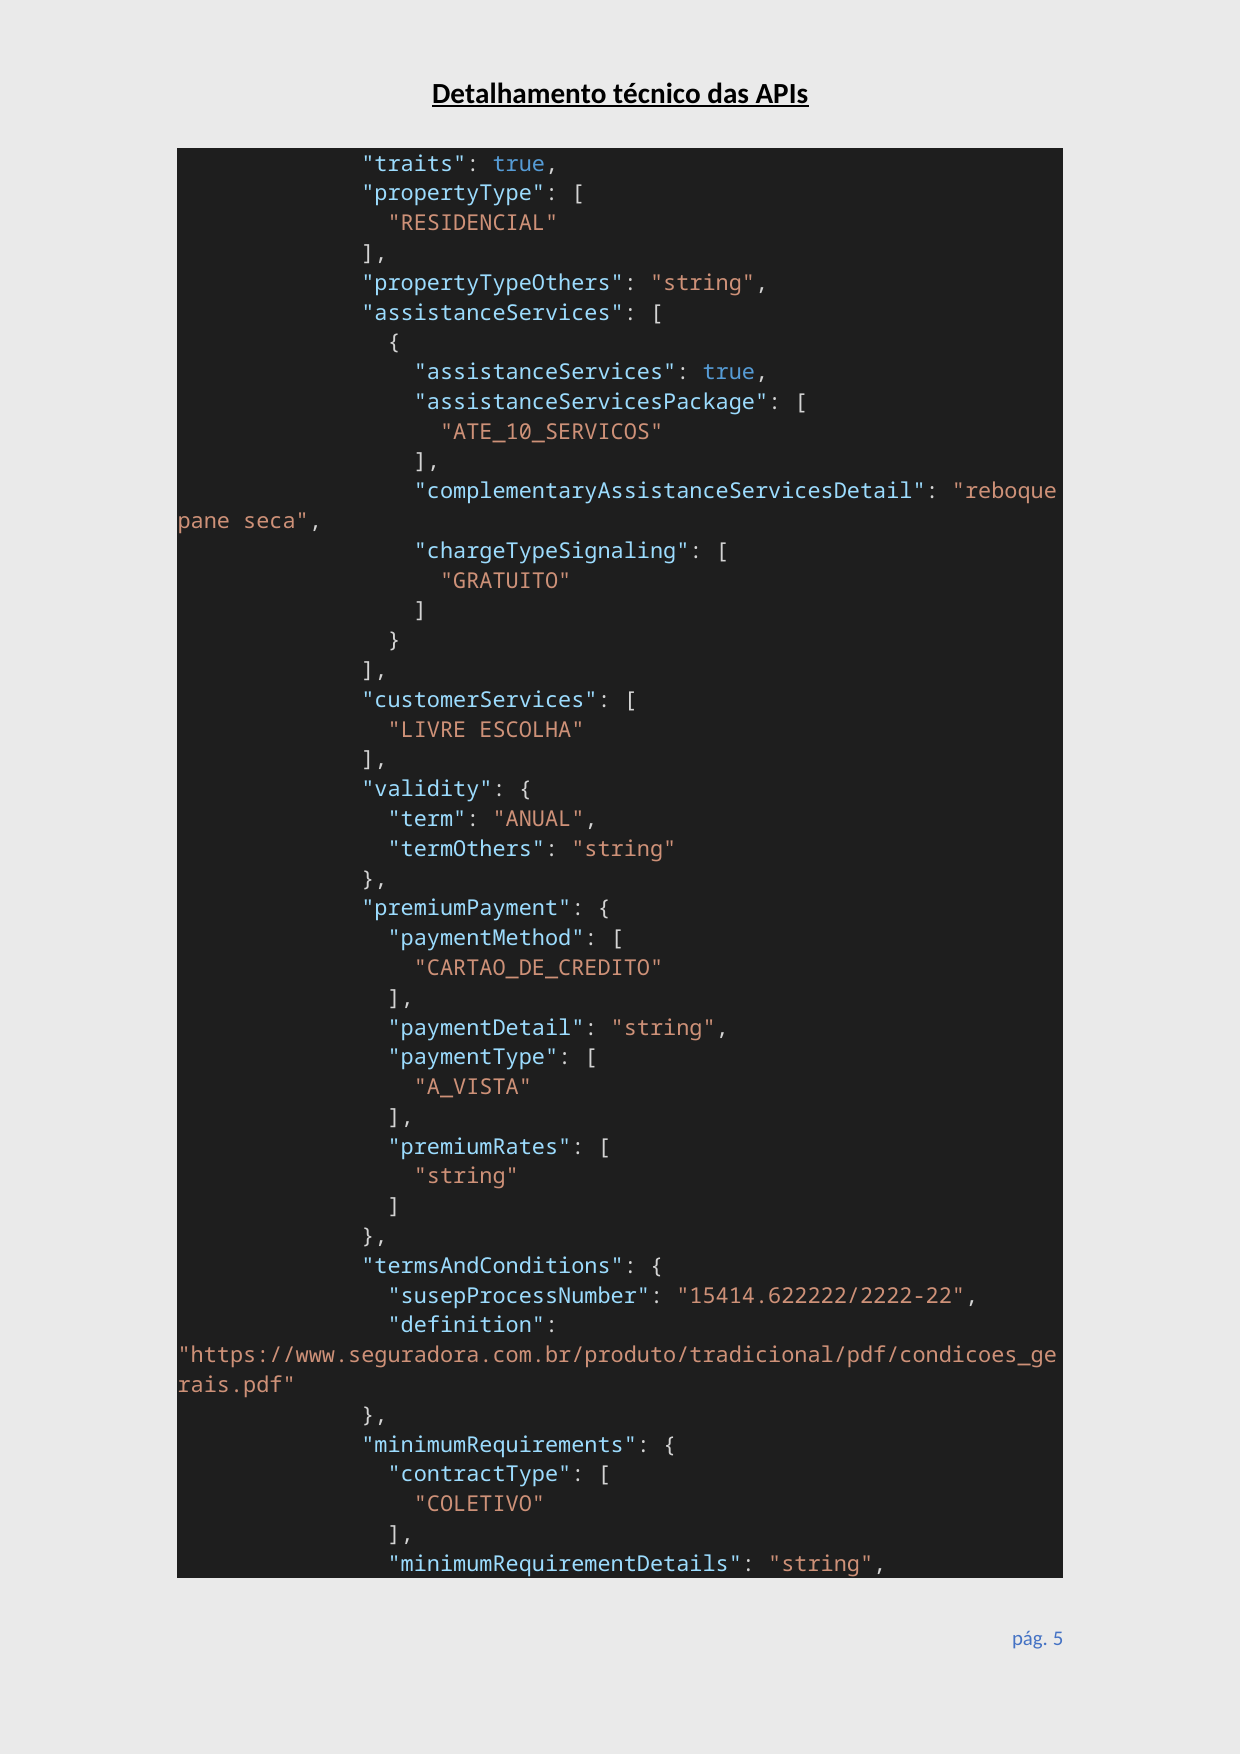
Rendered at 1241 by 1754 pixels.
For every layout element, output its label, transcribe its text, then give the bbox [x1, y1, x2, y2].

text ], [177, 237, 1063, 267]
text "paymentMethod": [ [177, 922, 1063, 952]
text "susepProcessNumber": "15414.622222/2222-22", [177, 1280, 1063, 1309]
text "string" [177, 1161, 1063, 1190]
text }, [177, 1399, 1063, 1429]
text "termsAndConditions": { [177, 1250, 1063, 1280]
text ] [177, 594, 1063, 624]
text "ATE_10_SERVICOS" [177, 416, 1063, 446]
text "premiumPayment": { [177, 892, 1063, 922]
text "RESIDENCIAL" [177, 207, 1063, 237]
text "traits": true, [177, 148, 1063, 177]
text "customerServices": [ [177, 684, 1063, 714]
text "A_VISTA" [177, 1071, 1063, 1101]
text "term": "ANUAL", [177, 803, 1063, 833]
text "minimumRequirements": { [177, 1429, 1063, 1458]
text "COLETIVO" [177, 1488, 1063, 1518]
text "propertyType": [ [177, 177, 1063, 207]
text "assistanceServicesPackage": [ [177, 386, 1063, 416]
text "premiumRates": [ [177, 1131, 1063, 1161]
text ], [177, 1518, 1063, 1548]
text "CARTAO_DE_CREDITO" [177, 952, 1063, 982]
text ], [177, 1101, 1063, 1131]
text "paymentDetail": "string", [177, 1012, 1063, 1041]
text "assistanceServices": true, [177, 356, 1063, 386]
text "chargeTypeSignaling": [ [177, 535, 1063, 565]
text "contractType": [ [177, 1458, 1063, 1488]
text { [177, 326, 1063, 356]
text "definition": "https://www.seguradora.com.br/produto/tradicional/pdf/condicoes_gerais.pdf" [177, 1309, 1063, 1399]
text ], [177, 654, 1063, 684]
text ], [177, 982, 1063, 1012]
text "assistanceServices": [ [177, 297, 1063, 326]
text "GRATUITO" [177, 565, 1063, 594]
text "minimumRequirementDetails": "string", [177, 1548, 1063, 1578]
text }, [177, 1220, 1063, 1250]
text ] [177, 1190, 1063, 1220]
text "complementaryAssistanceServicesDetail": "reboque pane seca", [177, 475, 1063, 535]
text ], [177, 446, 1063, 475]
text ], [177, 743, 1063, 773]
text "propertyTypeOthers": "string", [177, 267, 1063, 297]
text "LIVRE ESCOLHA" [177, 714, 1063, 743]
text "paymentType": [ [177, 1041, 1063, 1071]
text } [177, 624, 1063, 654]
text }, [177, 863, 1063, 892]
text "validity": { [177, 773, 1063, 803]
text "termOthers": "string" [177, 833, 1063, 863]
